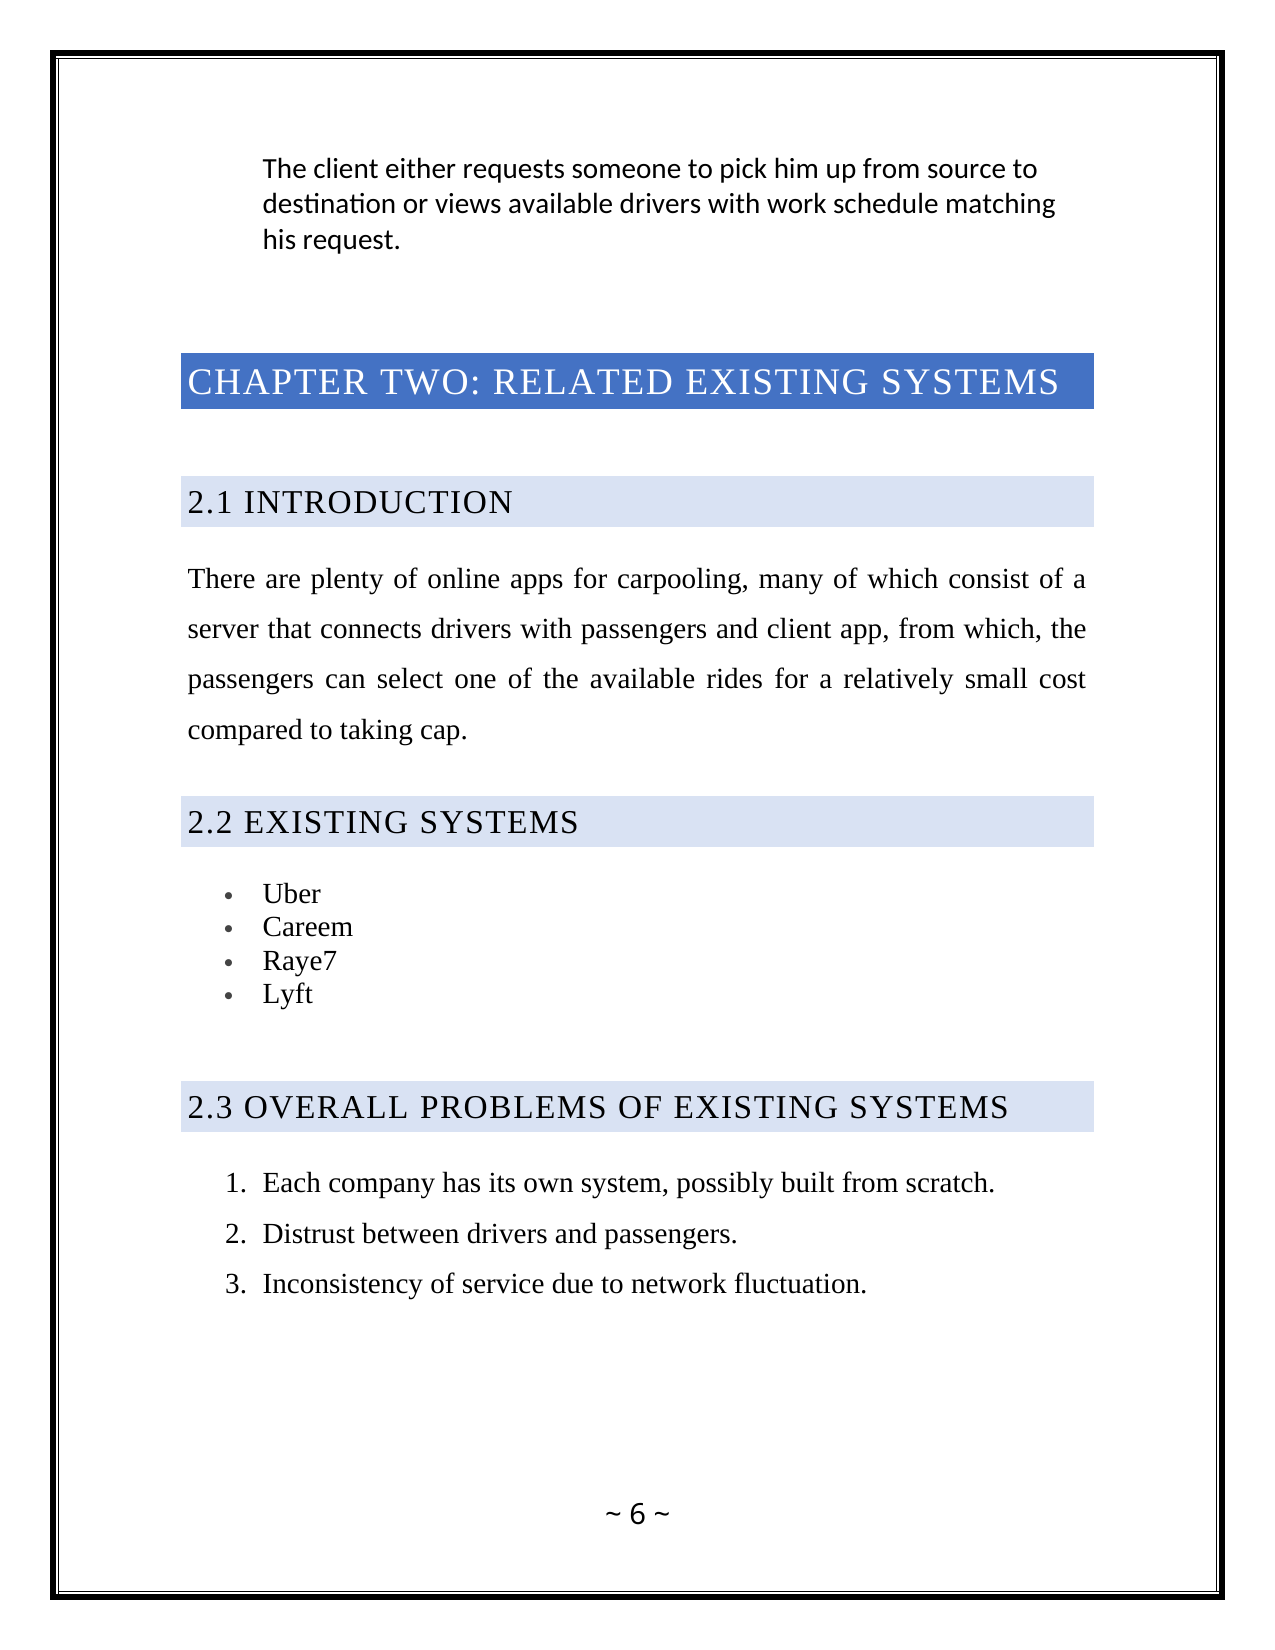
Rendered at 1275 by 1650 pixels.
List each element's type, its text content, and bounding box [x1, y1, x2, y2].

list Lyft [225, 976, 1087, 1010]
list Inconsistency of service due to network fluctuation. [225, 1266, 1087, 1300]
subtitle 2.1 Introduction [188, 483, 1087, 521]
subtitle CHAPTER TWO: RELATED EXISTING SYSTEMS [188, 359, 1087, 402]
subtitle 2.2 Existing Systems [188, 802, 1087, 840]
text The client either requests someone to pick him up from source to destination or views available drivers with work schedule matching his request. [262, 150, 1087, 257]
text There are plenty of online apps for carpooling, many of which consist of a server that connects drivers with passengers and client app, from which, the passengers can select one of the available rides for a relatively small cost compared to taking cap. [187, 561, 1087, 745]
list Distrust between drivers and passengers. [225, 1216, 1087, 1249]
list Uber [225, 876, 1087, 909]
subtitle 2.3 Overall Problems of Existing Systems [188, 1087, 1087, 1126]
list Each company has its own system, possibly built from scratch. [225, 1166, 1087, 1199]
list Careem [225, 909, 1087, 943]
list Raye7 [225, 943, 1087, 976]
